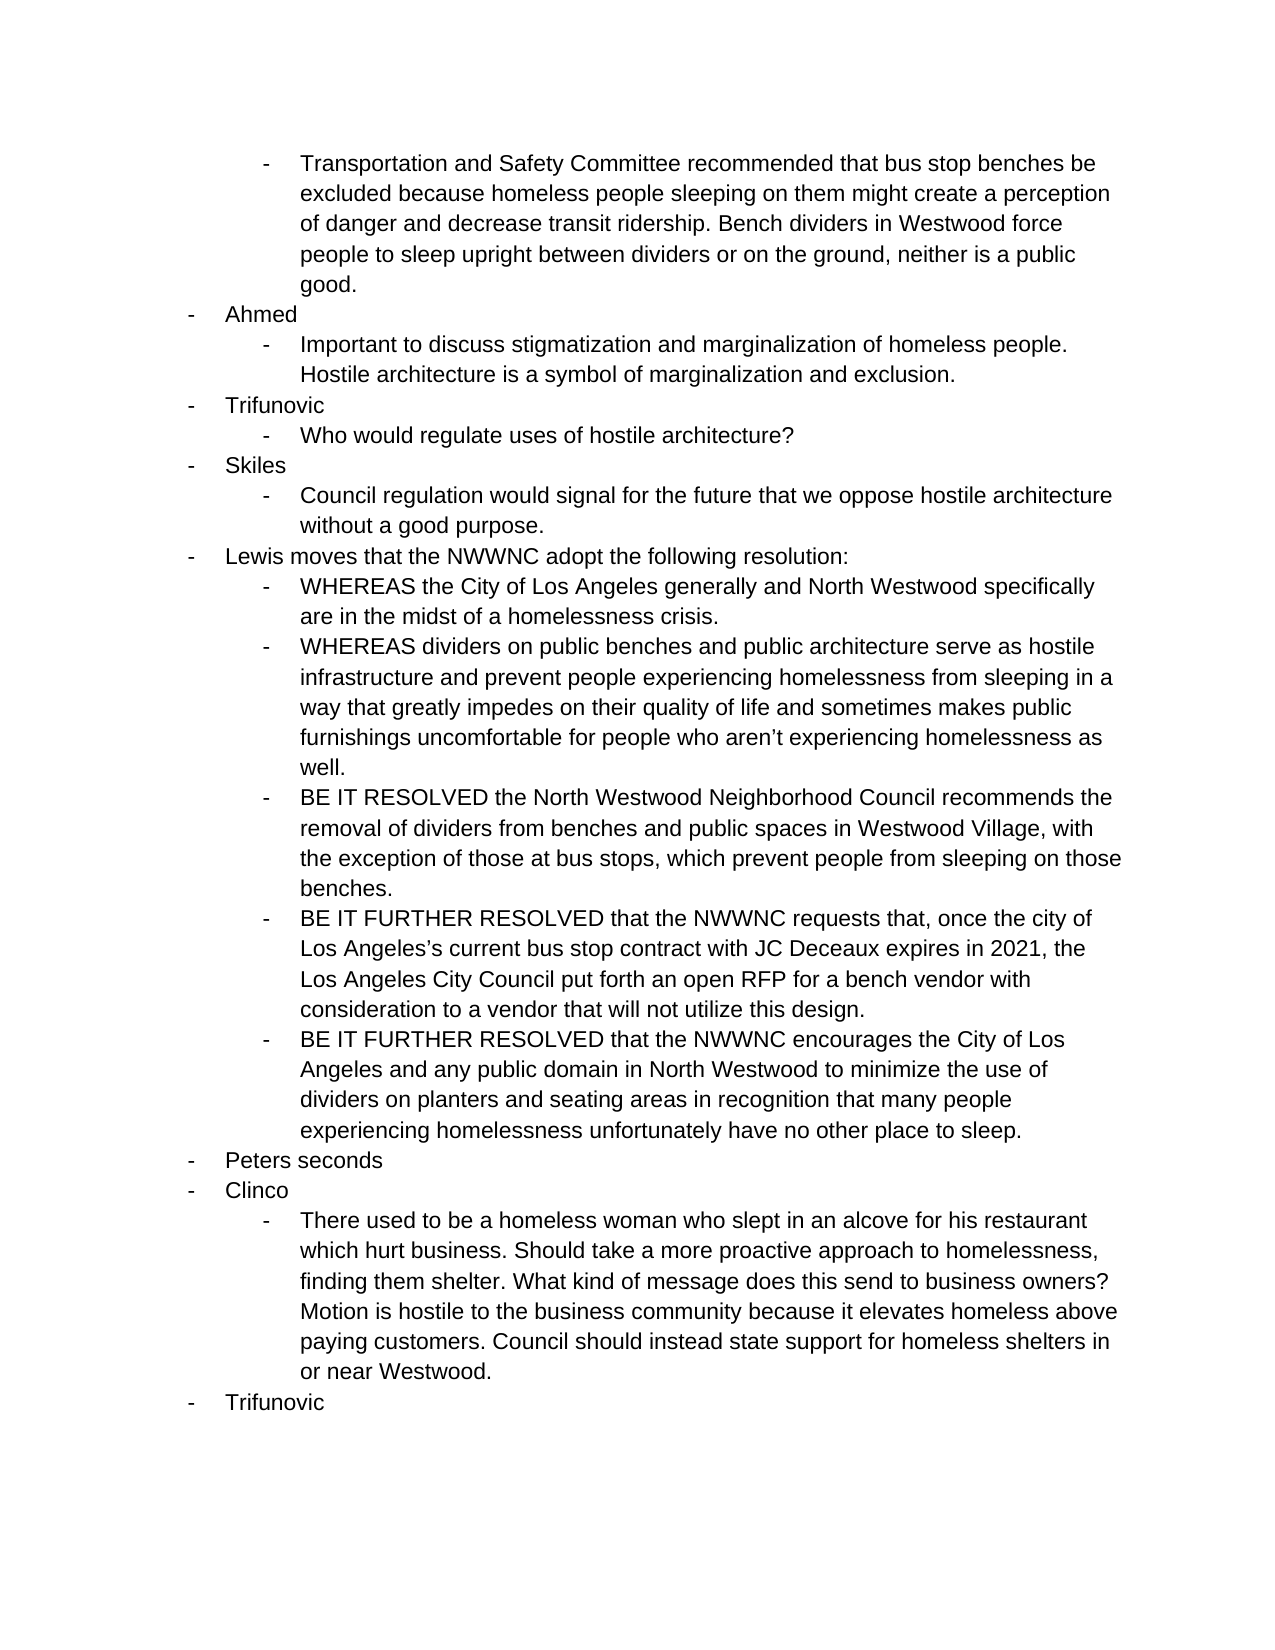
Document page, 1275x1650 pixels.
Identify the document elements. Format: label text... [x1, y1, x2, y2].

list WHEREAS dividers on public benches and public architecture serve as hostile infrastructure and prevent people experiencing homelessness from sleeping in a way that greatly impedes on their quality of life and sometimes makes public furnishings uncomfortable for people who aren’t experiencing homelessness as well. [262, 633, 1125, 781]
list Transportation and Safety Committee recommended that bus stop benches be excluded because homeless people sleeping on them might create a perception of danger and decrease transit ridership. Bench dividers in Westwood force people to sleep upright between dividers or on the ground, neither is a public good. [262, 150, 1125, 297]
list BE IT FURTHER RESOLVED that the NWWNC requests that, once the city of Los Angeles’s current bus stop contract with JC Deceaux expires in 2021, the Los Angeles City Council put forth an open RFP for a bench vendor with consideration to a vendor that will not utilize this design. [262, 905, 1125, 1022]
list Trifunovic [187, 392, 1125, 418]
list Important to discuss stigmatization and marginalization of homeless people. Hostile architecture is a symbol of marginalization and exclusion. [262, 331, 1125, 388]
list Trifunovic [187, 1388, 1125, 1415]
list Council regulation would signal for the future that we oppose hostile architecture without a good purpose. [262, 482, 1125, 539]
list Peters seconds [187, 1147, 1125, 1173]
list There used to be a homeless woman who slept in an alcove for his restaurant which hurt business. Should take a more proactive approach to homelessness, finding them shelter. What kind of message does this send to business owners? Motion is hostile to the business community because it elevates homeless above paying customers. Council should instead state support for homeless shelters in or near Westwood. [262, 1207, 1125, 1385]
list Ahmed [187, 301, 1125, 327]
list Who would regulate uses of hostile architecture? [262, 422, 1125, 448]
list Clinco [187, 1177, 1125, 1203]
list BE IT RESOLVED the North Westwood Neighborhood Council recommends the removal of dividers from benches and public spaces in Westwood Village, with the exception of those at bus stops, which prevent people from sleeping on those benches. [262, 784, 1125, 901]
list BE IT FURTHER RESOLVED that the NWWNC encourages the City of Los Angeles and any public domain in North Westwood to minimize the use of dividers on planters and seating areas in recognition that many people experiencing homelessness unfortunately have no other place to sleep. [262, 1026, 1125, 1143]
list Lewis moves that the NWWNC adopt the following resolution: [187, 543, 1125, 569]
list Skiles [187, 452, 1125, 478]
list WHEREAS the City of Los Angeles generally and North Westwood specifically are in the midst of a homelessness crisis. [262, 573, 1125, 629]
